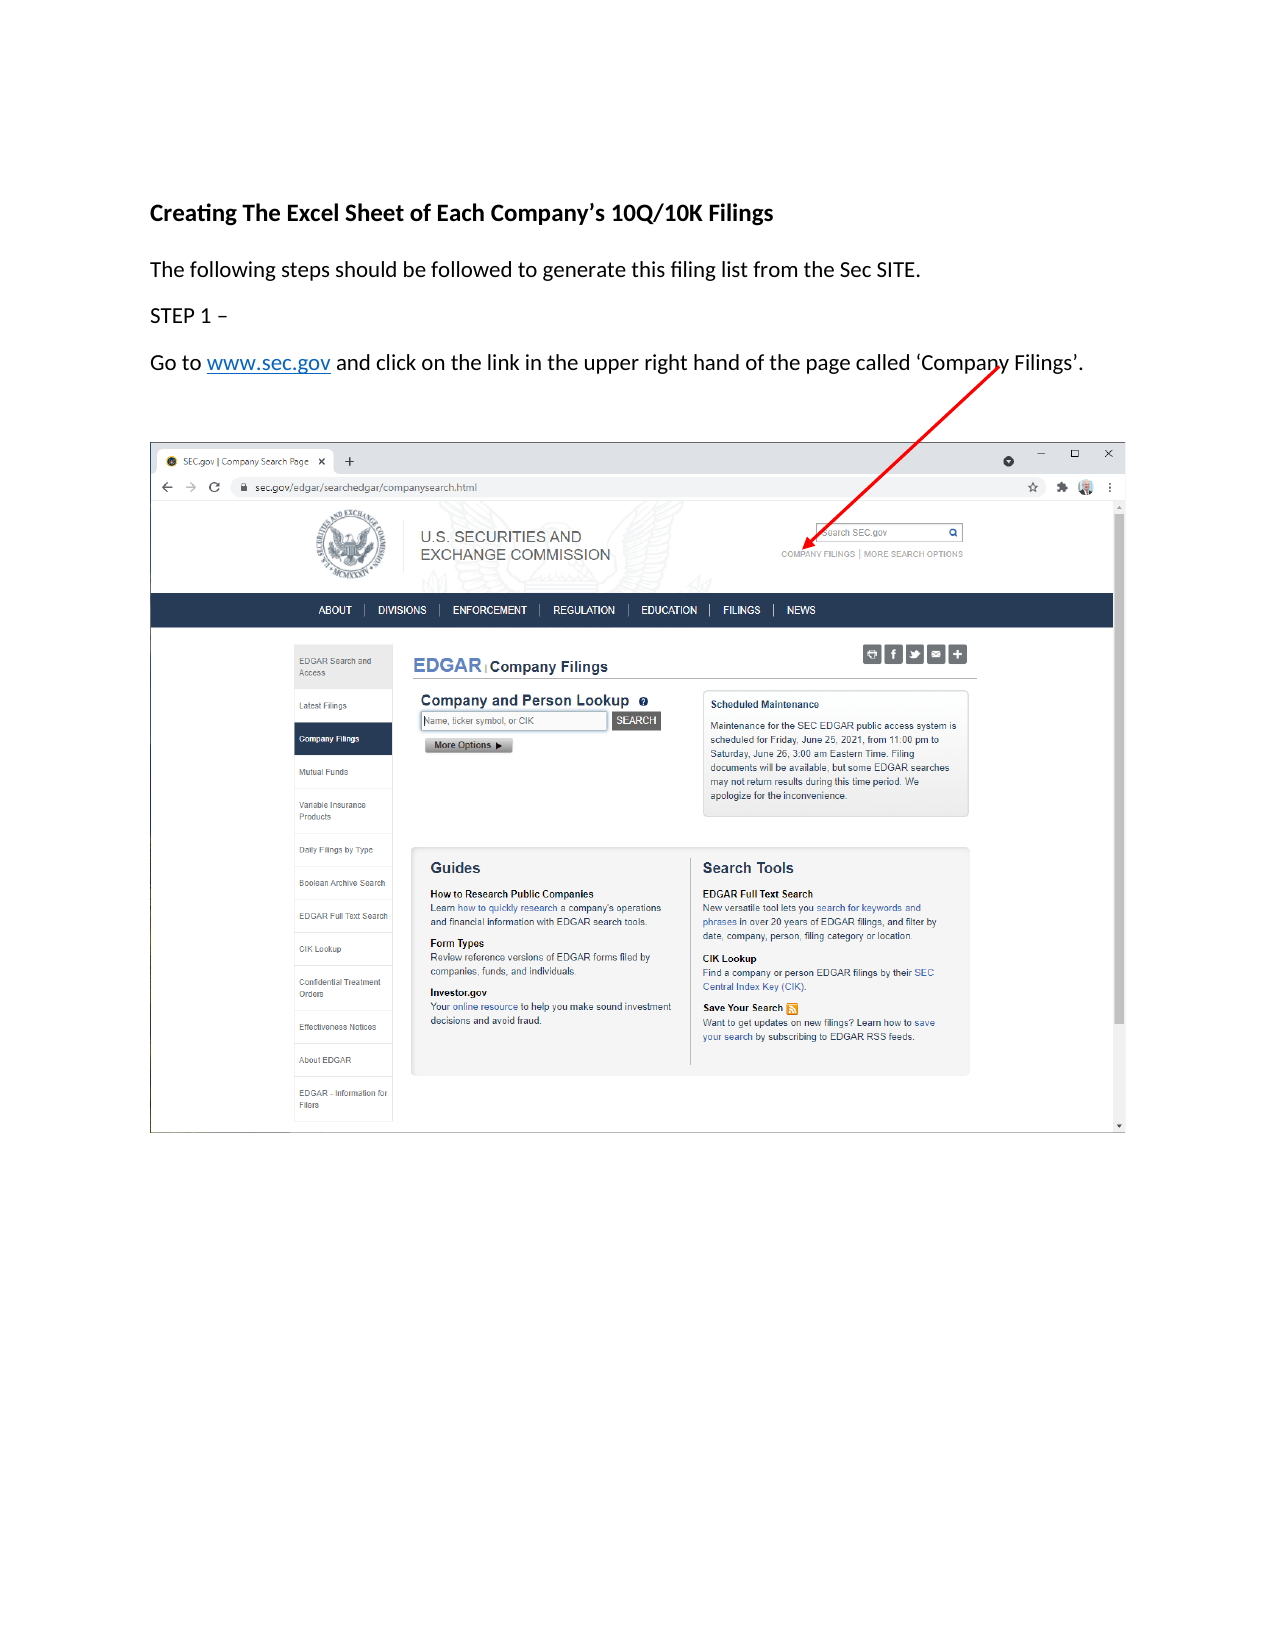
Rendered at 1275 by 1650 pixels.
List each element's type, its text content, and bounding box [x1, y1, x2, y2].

picture [150, 442, 1125, 1133]
text The following steps should be followed to generate this filing list from the Sec SITE. [150, 255, 1125, 283]
text Go to www.sec.gov and click on the link in the upper right hand of the page called ‘Company Filings’. [150, 348, 1125, 377]
text Creating The Excel Sheet of Each Company’s 10Q/10K Filings [150, 197, 1125, 227]
text STEP 1 – [150, 302, 1125, 330]
